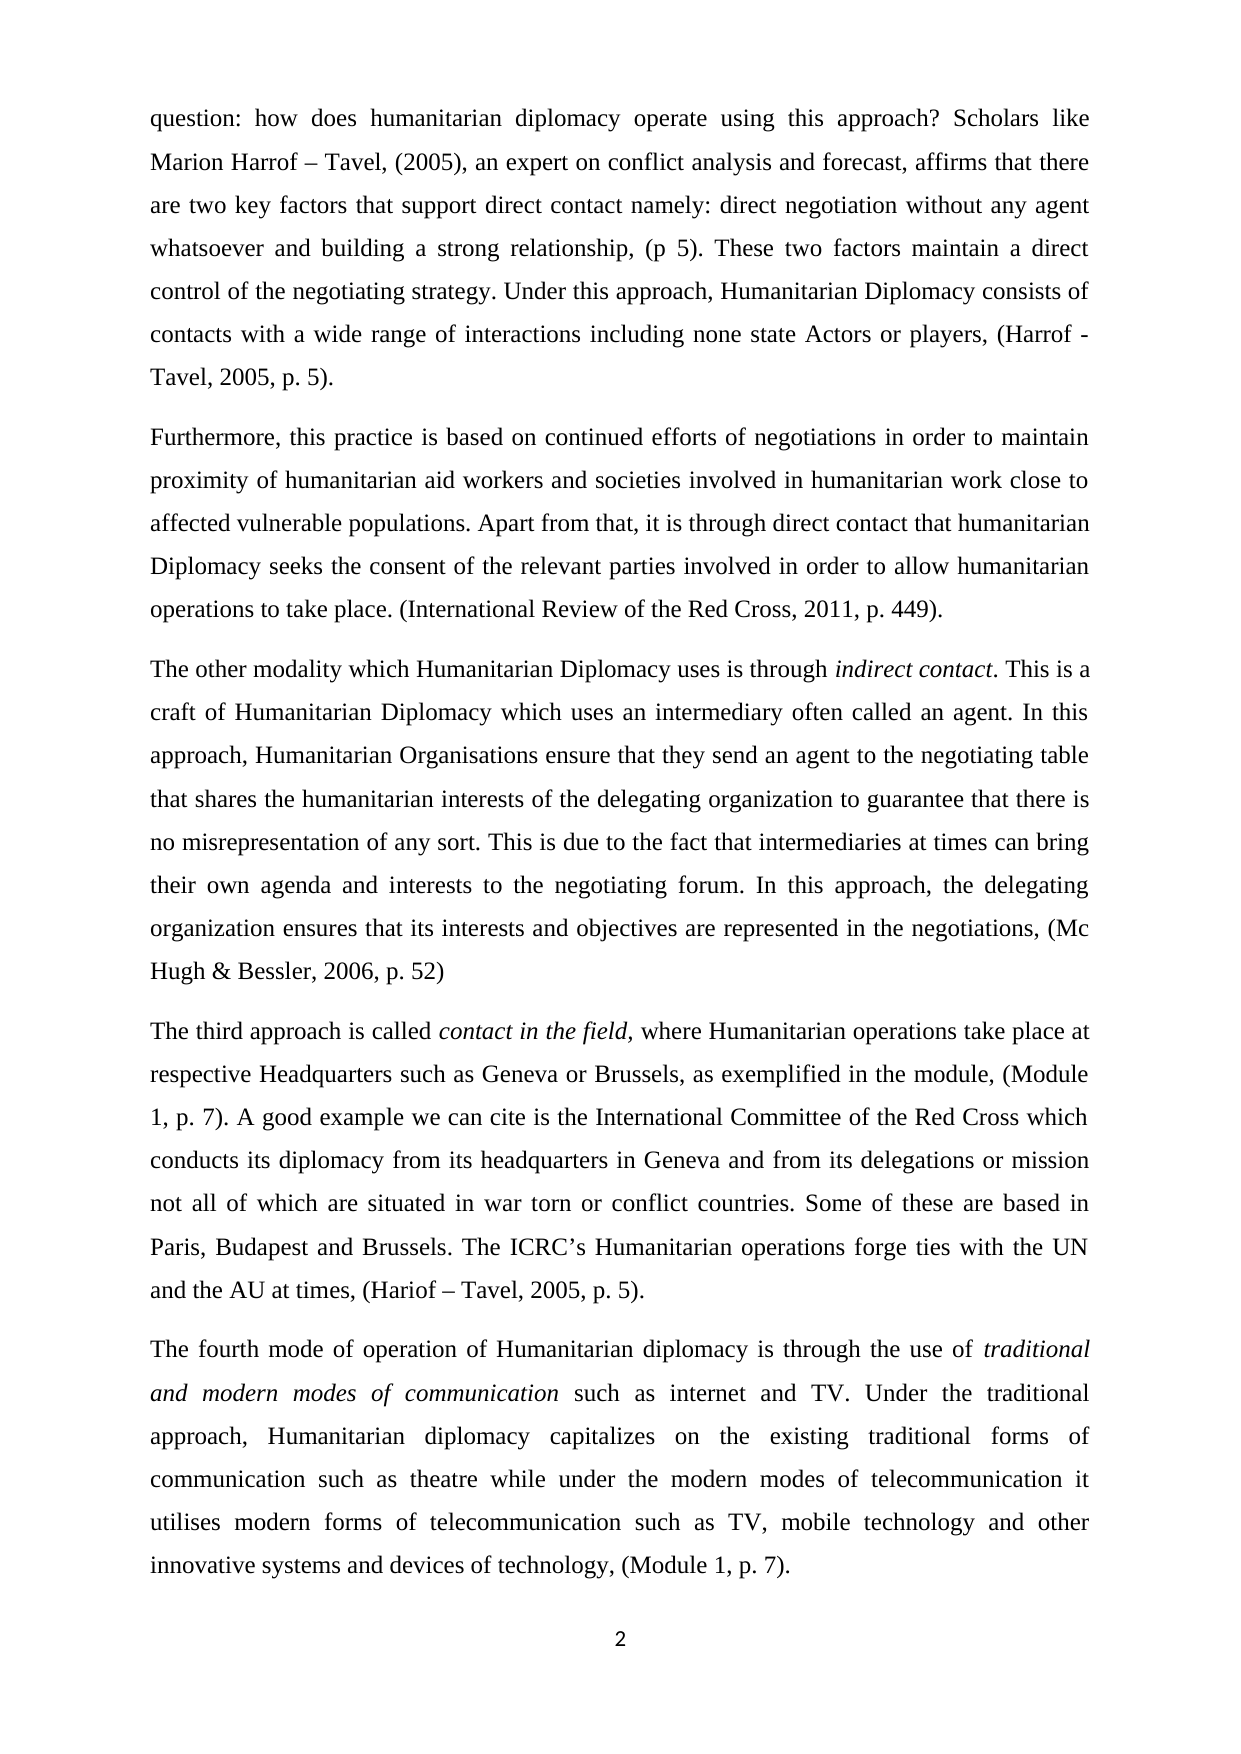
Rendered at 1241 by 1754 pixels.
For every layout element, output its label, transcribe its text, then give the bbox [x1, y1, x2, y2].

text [150, 103, 1090, 391]
text The other modality which Humanitarian Diplomacy uses is through indirect contact. This is a craft of Humanitarian Diplomacy which uses an intermediary often called an agent. In this approach, Humanitarian Organisations ensure that they send an agent to the negotiating table that shares the humanitarian interests of the delegating organization to guarantee that there is no misrepresentation of any sort. This is due to the fact that intermediaries at times can bring their own agenda and interests to the negotiating forum. In this approach, the delegating organization ensures that its interests and objectives are represented in the negotiations, (Mc Hugh & Bessler, 2006, p. 52) [150, 654, 1090, 985]
text Furthermore, this practice is based on continued efforts of negotiations in order to maintain proximity of humanitarian aid workers and societies involved in humanitarian work close to affected vulnerable populations. Apart from that, it is through direct contact that humanitarian Diplomacy seeks the consent of the relevant parties involved in order to allow humanitarian operations to take place. (International Review of the Red Cross, 2011, p. 449). [150, 422, 1090, 623]
text The third approach is called contact in the field, where Humanitarian operations take place at respective Headquarters such as Geneva or Brussels, as exemplified in the module, (Module 1, p. 7). A good example we can cite is the International Committee of the Red Cross which conducts its diplomacy from its headquarters in Geneva and from its delegations or mission not all of which are situated in war torn or conflict countries. Some of these are based in Paris, Budapest and Brussels. The ICRC’s Humanitarian operations forge ties with the UN and the AU at times, (Hariof – Tavel, 2005, p. 5). [150, 1016, 1090, 1303]
text The fourth mode of operation of Humanitarian diplomacy is through the use of traditional and modern modes of communication such as internet and TV. Under the traditional approach, Humanitarian diplomacy capitalizes on the existing traditional forms of communication such as theatre while under the modern modes of telecommunication it utilises modern forms of telecommunication such as TV, mobile technology and other innovative systems and devices of technology, (Module 1, p. 7). [150, 1334, 1090, 1579]
